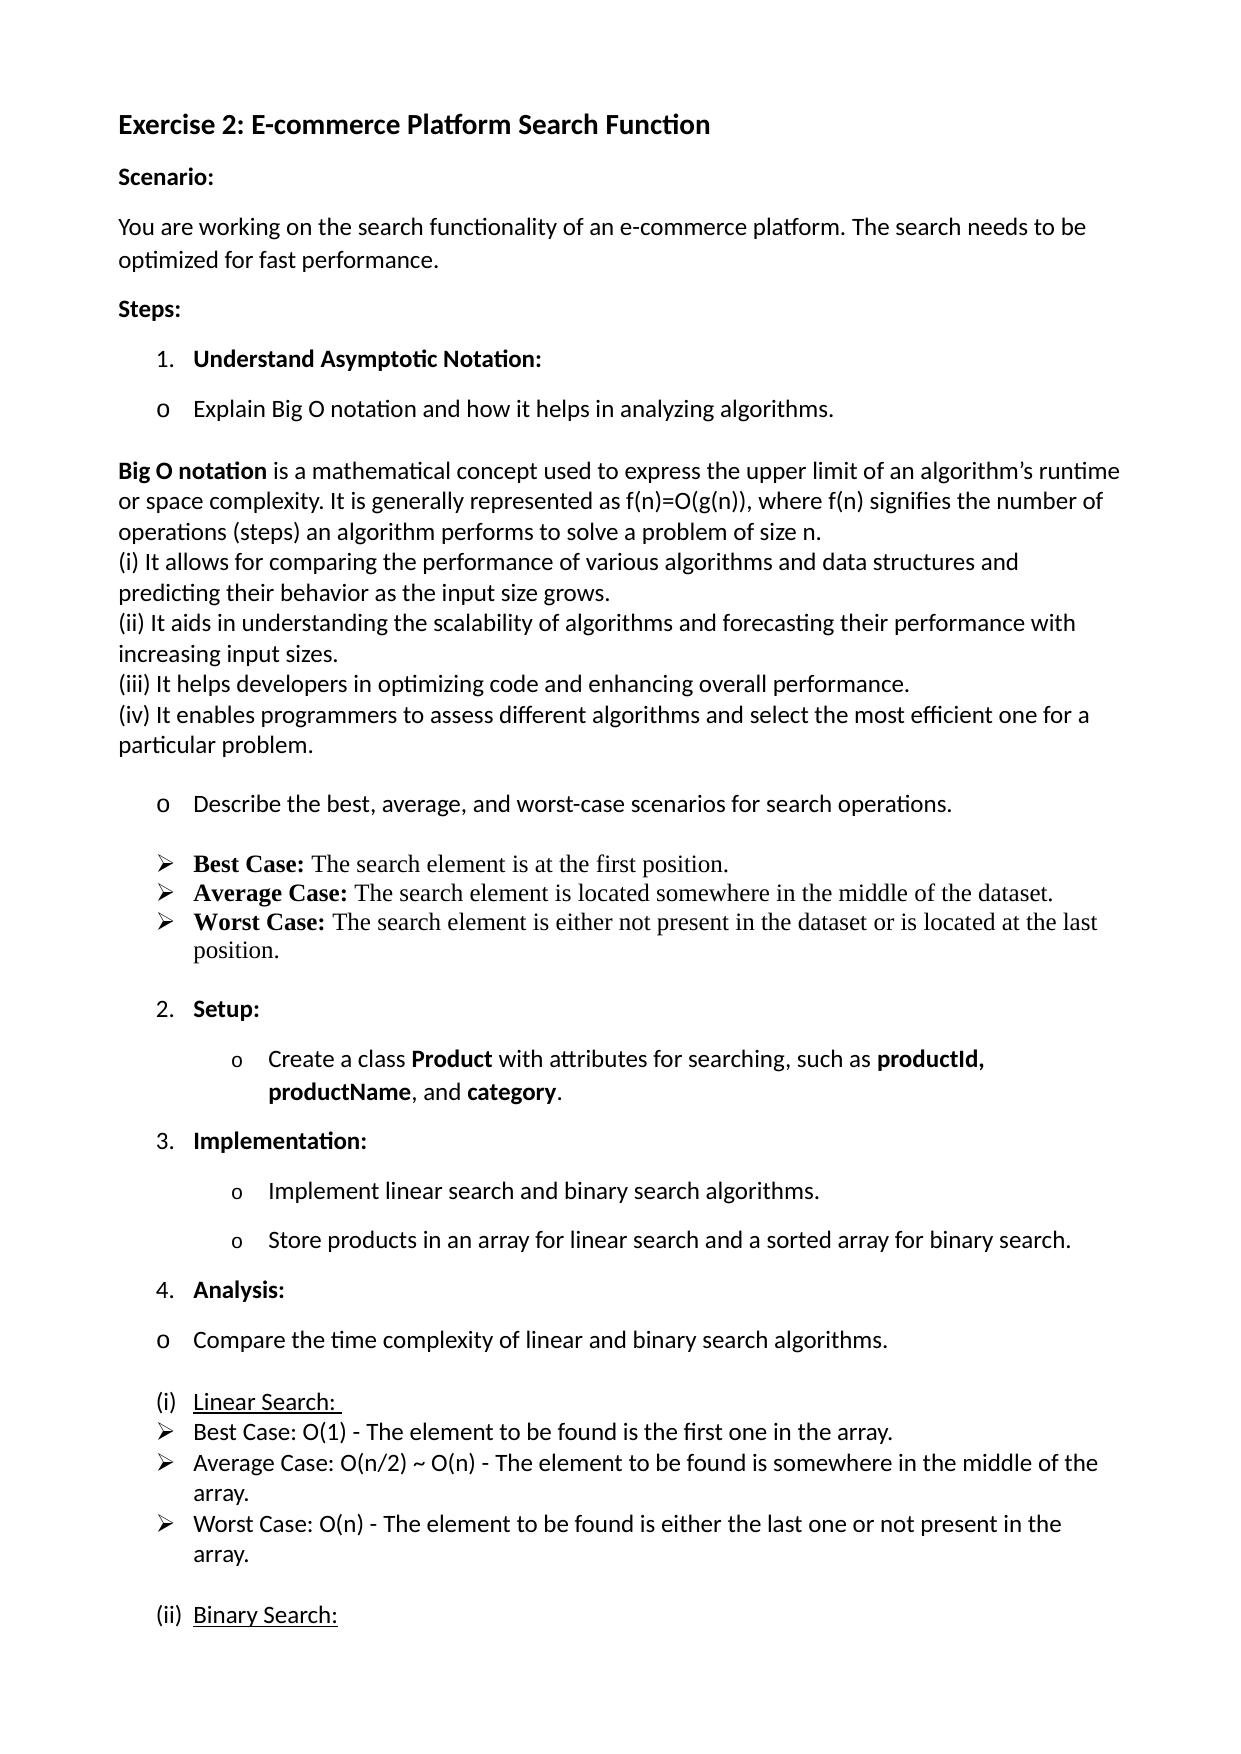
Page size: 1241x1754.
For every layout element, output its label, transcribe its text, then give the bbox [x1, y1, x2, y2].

text (ii) It aids in understanding the scalability of algorithms and forecasting their performance with increasing input sizes. [118, 608, 1122, 669]
text (iv) It enables programmers to assess different algorithms and select the most efficient one for a particular problem. [118, 699, 1122, 760]
text (i) It allows for comparing the performance of various algorithms and data structures and predicting their behavior as the input size grows. [118, 547, 1122, 608]
list Describe the best, average, and worst-case scenarios for search operations. [156, 788, 1122, 820]
text You are working on the search functionality of an e-commerce platform. The search needs to be optimized for fast performance. [118, 211, 1122, 274]
list Explain Big O notation and how it helps in analyzing algorithms. [156, 393, 1122, 424]
list Analysis: [156, 1332, 1122, 1363]
list Setup: [156, 1052, 1122, 1082]
list Best Case: The search element is at the first position. [156, 849, 1122, 878]
text Steps: [118, 293, 1122, 324]
list Understand Asymptotic Notation: [156, 343, 1122, 374]
list Worst Case: O(n) - The element to be found is either the last one or not present in the array. [156, 1566, 1122, 1627]
list Implementation: [156, 1184, 1122, 1214]
list Average Case: The search element is located somewhere in the middle of the dataset. [156, 907, 1122, 936]
list Store products in an array for linear search and a sorted array for binary search. [231, 1283, 1122, 1313]
text Scenario: [118, 161, 1122, 192]
text Big O notation is a mathematical concept used to express the upper limit of an algorithm’s runtime or space complexity. It is generally represented as f(n)=O(g(n)), where f(n) signifies the number of operations (steps) an algorithm performs to solve a problem of size n. [118, 455, 1122, 547]
list Linear Search: [156, 1444, 1122, 1475]
list Worst Case: The search element is either not present in the dataset or is located at the last position. [156, 965, 1122, 1022]
list Average Case: O(n/2) ~ O(n) - The element to be found is somewhere in the middle of the array. [156, 1505, 1122, 1566]
text Exercise 2: E-commerce Platform Search Function [118, 106, 1122, 142]
list Best Case: O(1) - The element to be found is the first one in the array. [156, 1475, 1122, 1505]
list Implement linear search and binary search algorithms. [231, 1233, 1122, 1264]
list Compare the time complexity of linear and binary search algorithms. [156, 1382, 1122, 1414]
list Create a class Product with attributes for searching, such as productId, productName, and category. [231, 1101, 1122, 1165]
text (iii) It helps developers in optimizing code and enhancing overall performance. [118, 669, 1122, 699]
